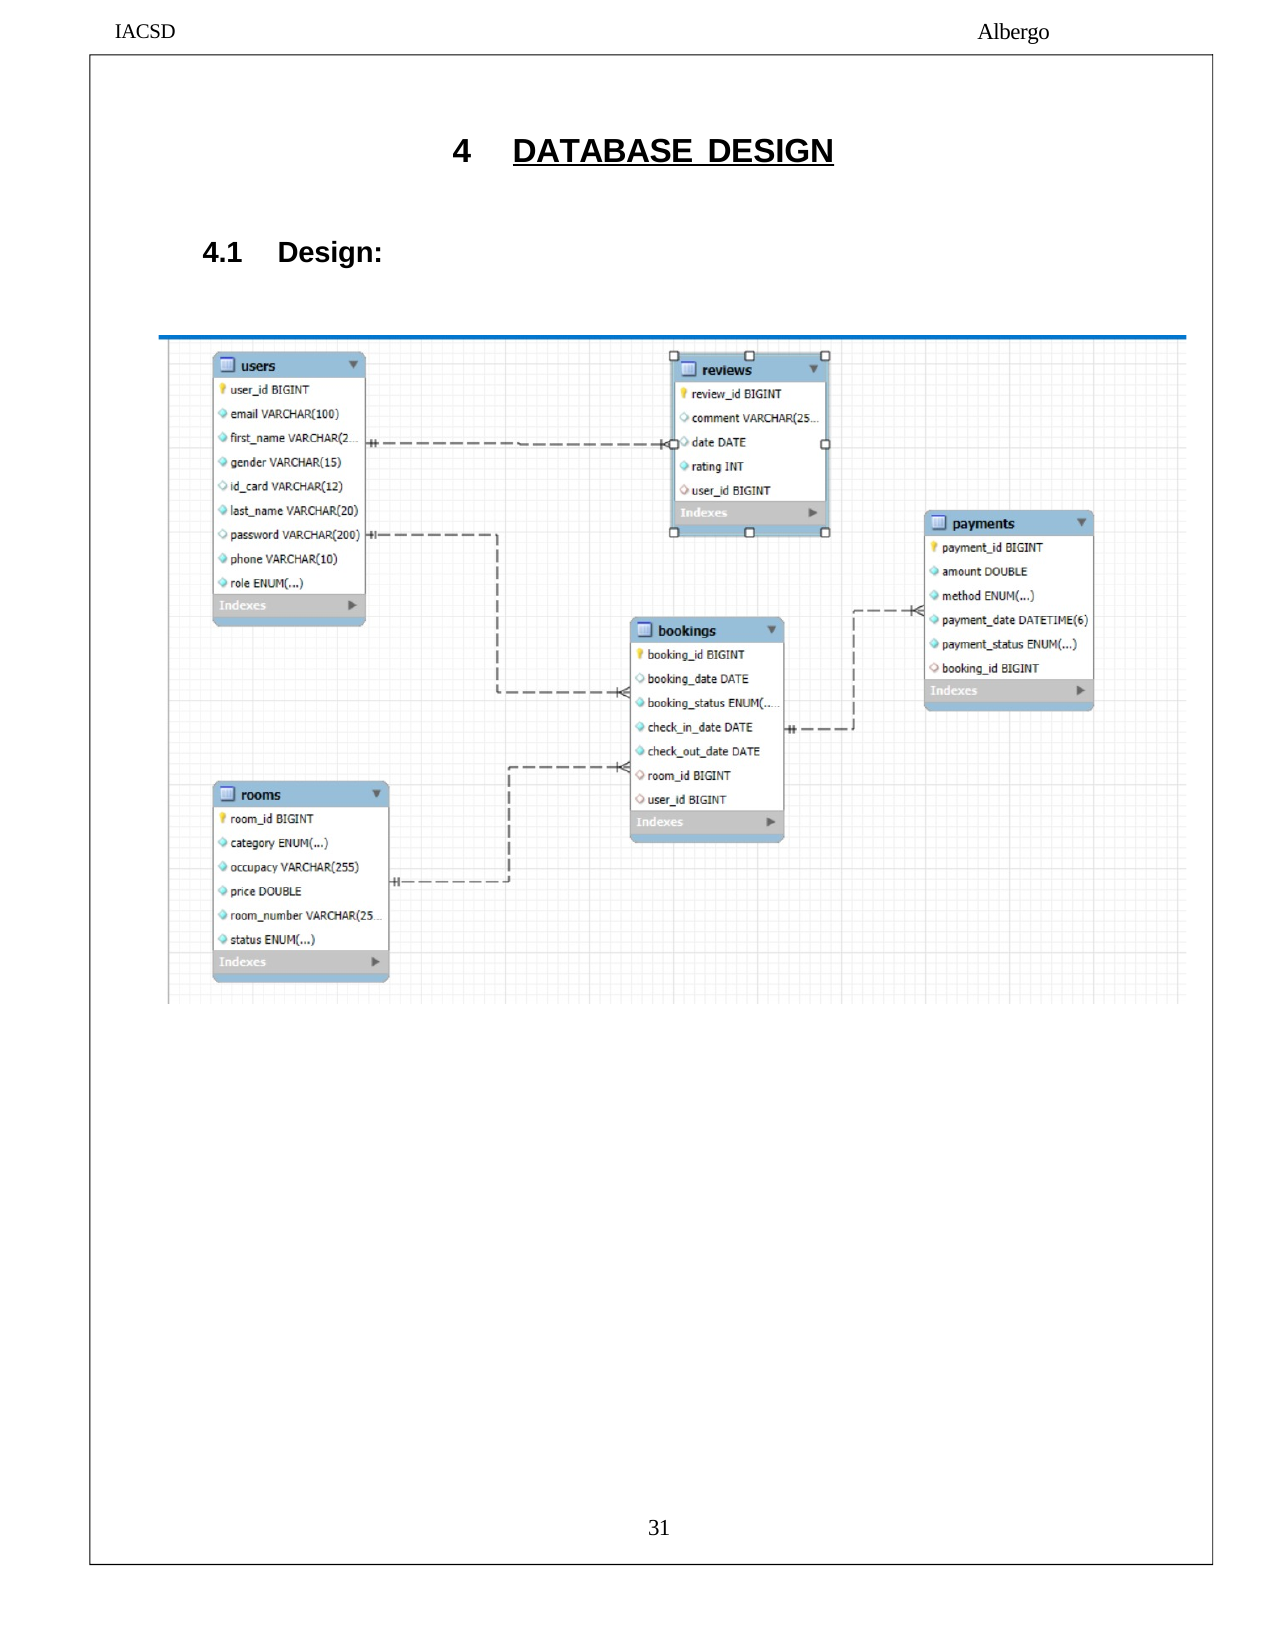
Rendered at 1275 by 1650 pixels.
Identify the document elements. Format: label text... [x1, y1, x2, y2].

subtitle DATABASE DESIGN [452, 131, 1162, 169]
subtitle Design: [202, 235, 1162, 269]
picture [158, 335, 1187, 1004]
